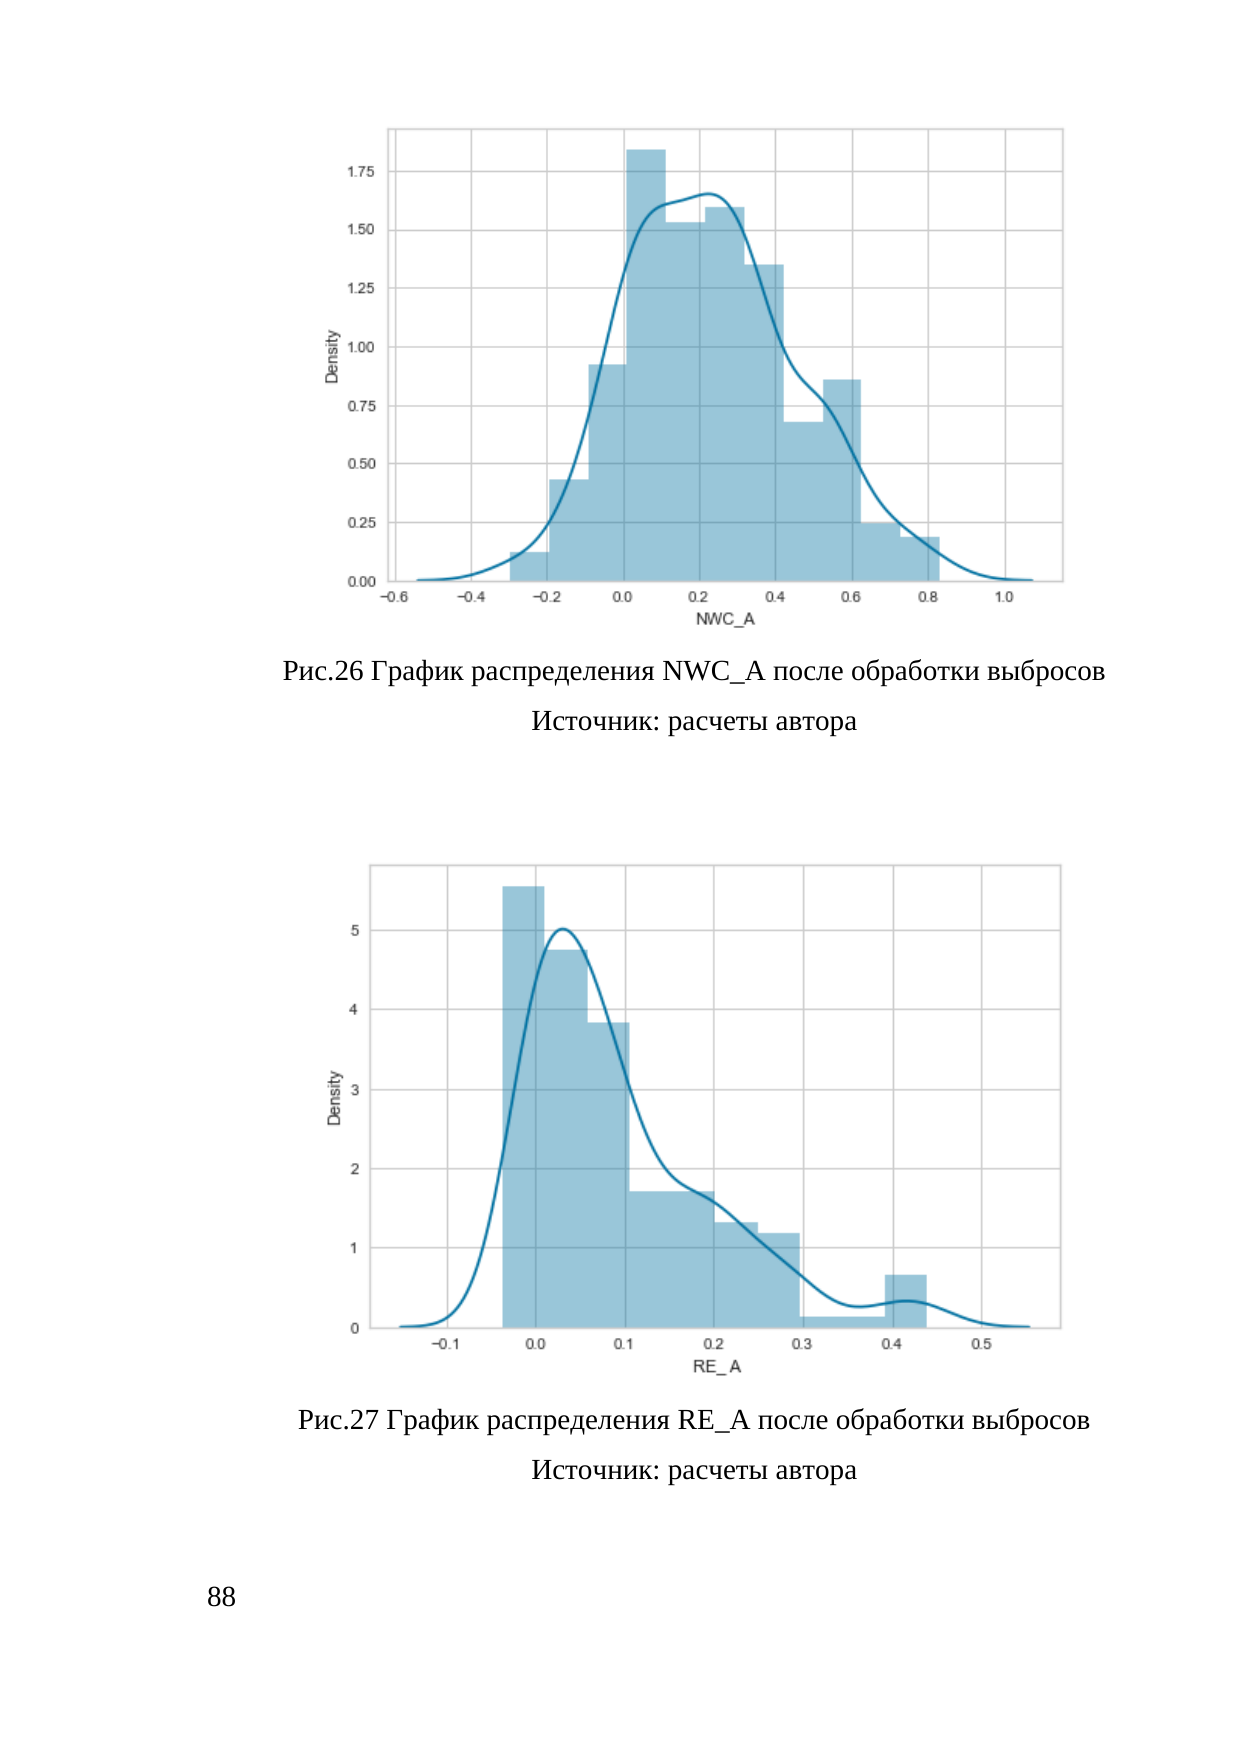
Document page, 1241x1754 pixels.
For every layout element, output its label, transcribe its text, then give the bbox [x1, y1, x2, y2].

text Рис.26 График распределения NWC_A после обработки выбросов [207, 653, 1181, 687]
picture [315, 118, 1073, 637]
text Рис.27 График распределения RE_A после обработки выбросов [207, 1402, 1181, 1435]
picture [317, 854, 1071, 1385]
text Источник: расчеты автора [207, 1452, 1181, 1486]
text Источник: расчеты автора [207, 703, 1181, 737]
